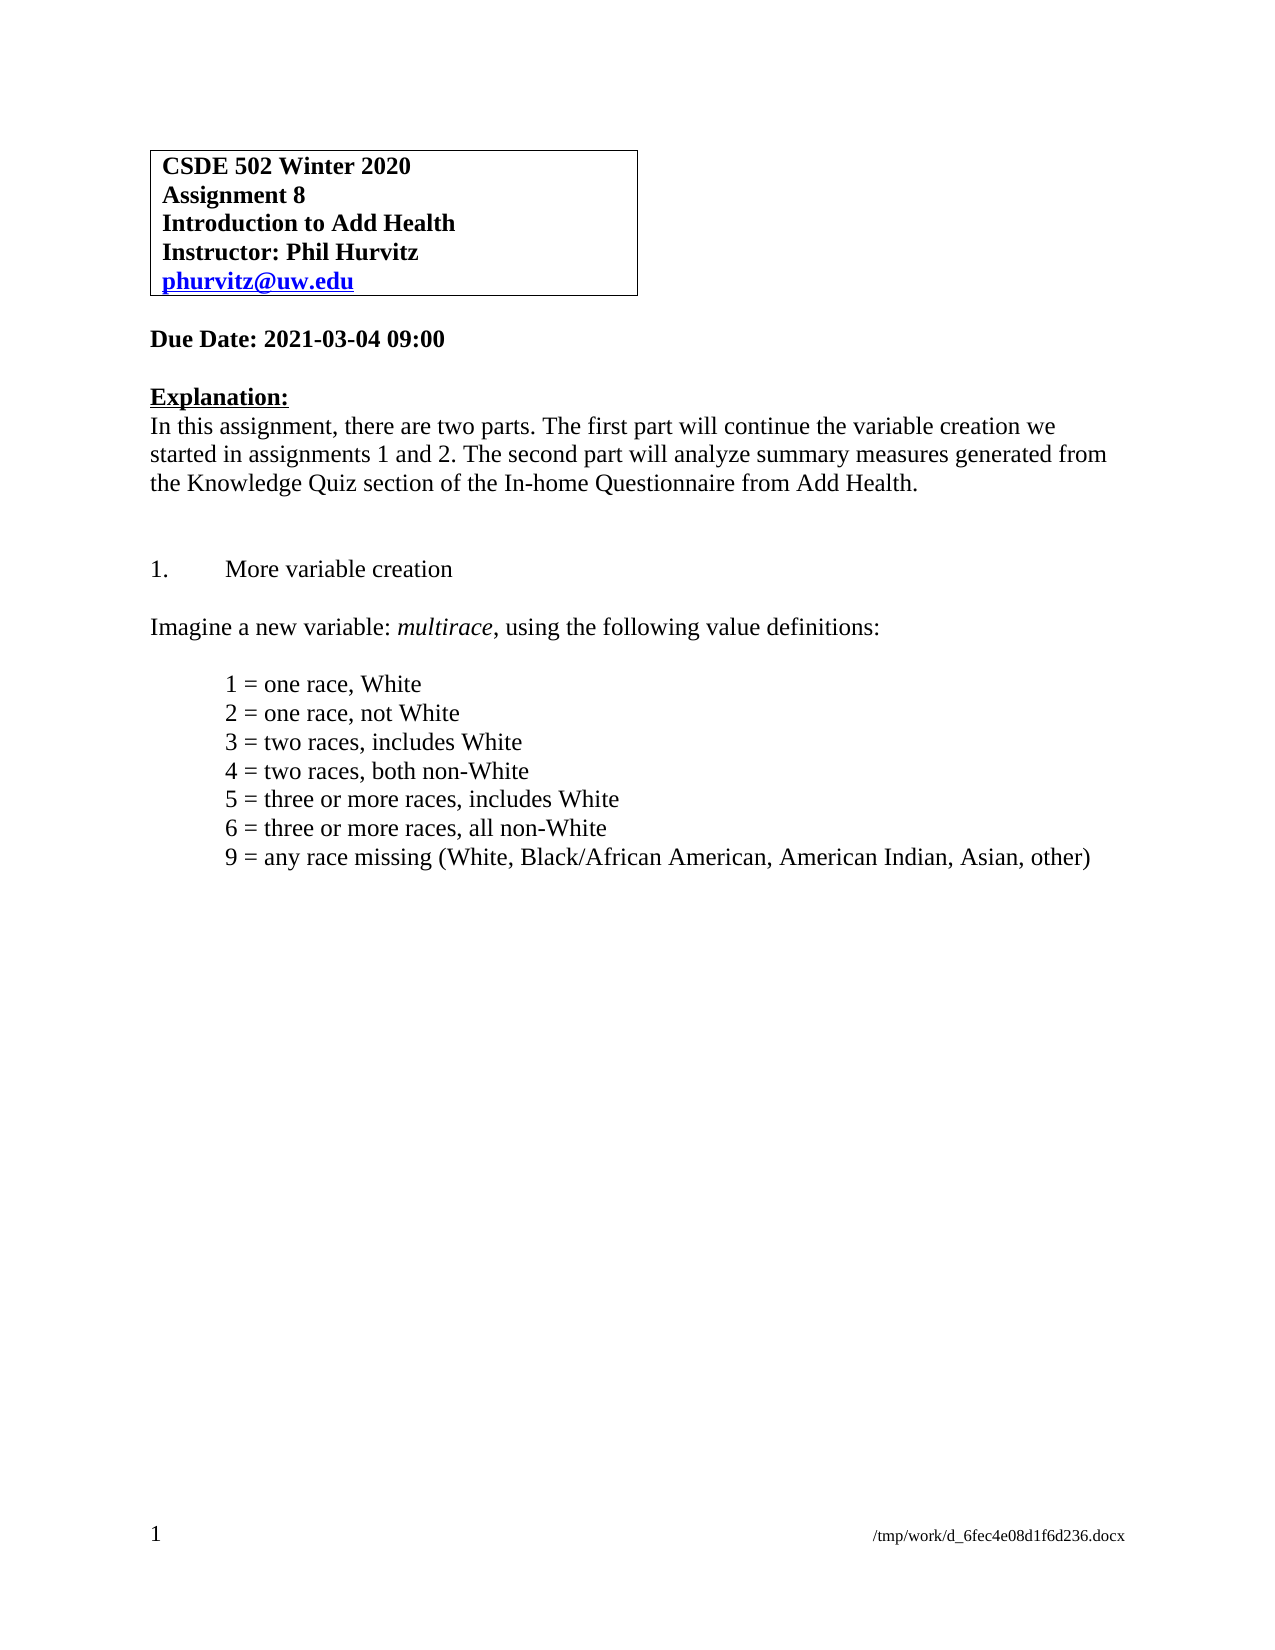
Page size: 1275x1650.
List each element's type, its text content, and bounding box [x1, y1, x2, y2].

text 3 = two races, includes White [150, 727, 1125, 756]
text 4 = two races, both non-White [150, 756, 1125, 784]
text 9 = any race missing (White, Black/African American, American Indian, Asian, other) [150, 842, 1125, 871]
text In this assignment, there are two parts. The first part will continue the variable creation we started in assignments 1 and 2. The second part will analyze summary measures generated from the Knowledge Quiz section of the In-home Questionnaire from Add Health. [150, 411, 1125, 497]
text Explanation: [150, 382, 1125, 411]
text 2 = one race, not White [150, 698, 1125, 727]
text Due Date: 2021-03-04 09:00 [150, 324, 1125, 353]
text 5 = three or more races, includes White [150, 784, 1125, 813]
text 1 = one race, White [150, 669, 1125, 698]
text Imagine a new variable: multirace, using the following value definitions: [150, 612, 1125, 641]
table_header CSDE 502 Winter 2020 Assignment 8 Introduction to Add Health Instructor: Phil Hurvitz phurvitz@uw.edu [151, 151, 637, 295]
text 1. More variable creation [150, 554, 1125, 583]
text 6 = three or more races, all non-White [150, 813, 1125, 842]
